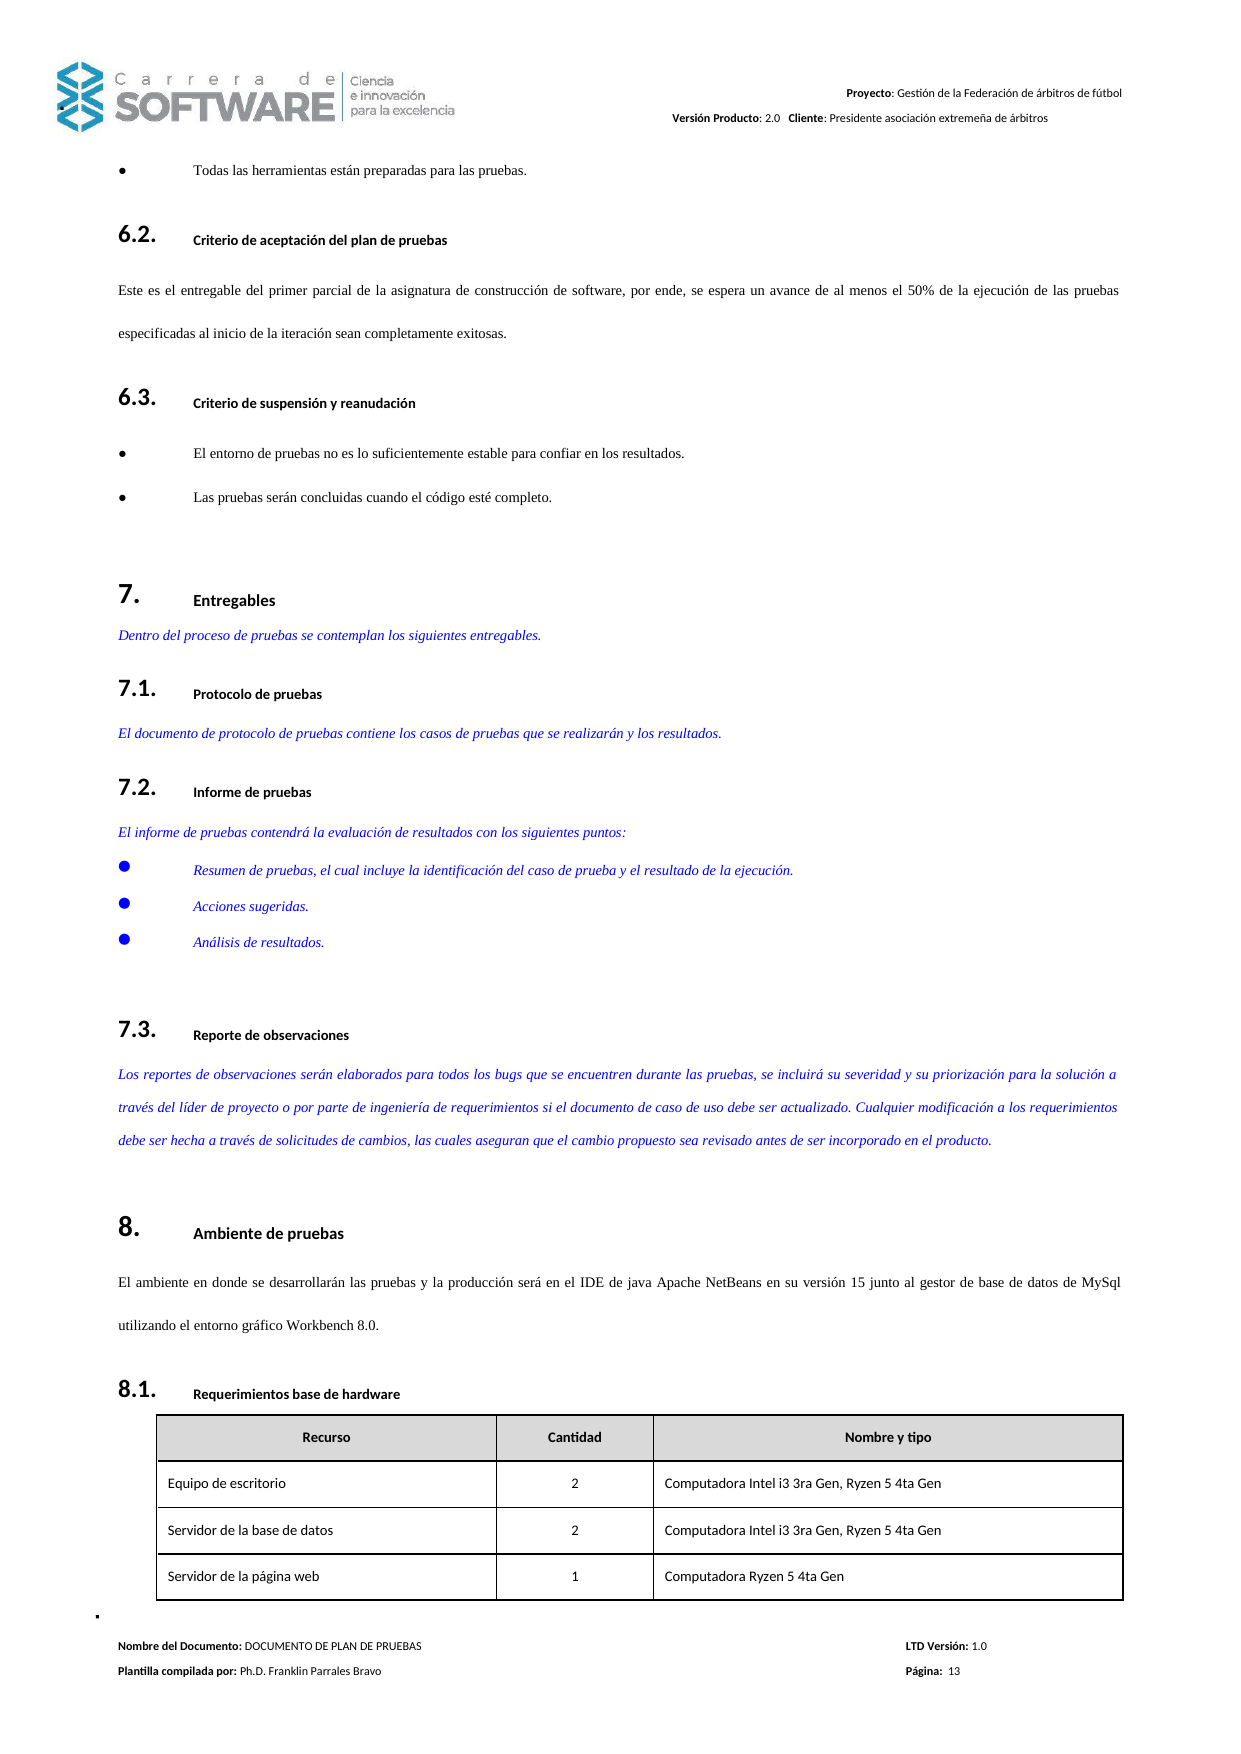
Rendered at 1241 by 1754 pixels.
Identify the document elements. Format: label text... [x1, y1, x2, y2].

list Criterio de suspensión y reanudación [118, 381, 1122, 412]
list Criterio de aceptación del plan de pruebas [118, 218, 1122, 249]
table_cell Computadora Ryzen 5 4ta Gen [654, 1555, 1122, 1599]
text El documento de protocolo de pruebas contiene los casos de pruebas que se realizarán y los resultados. [118, 713, 1122, 742]
list Análisis de resultados. [118, 922, 1122, 953]
text Los reportes de observaciones serán elaborados para todos los bugs que se encuentren durante las pruebas, se incluirá su severidad y su priorización para la solución a través del líder de proyecto o por parte de ingeniería de requerimientos si el documento de caso de uso debe ser actualizado. Cualquier modificación a los requerimientos debe ser hecha a través de solicitudes de cambios, las cuales aseguran que el cambio propuesto sea revisado antes de ser incorporado en el producto. [118, 1054, 1122, 1149]
list Reporte de observaciones [118, 1013, 1122, 1044]
list Todas las herramientas están preparadas para las pruebas. [118, 150, 1122, 179]
list Entregables [118, 575, 1122, 610]
list Ambiente de pruebas [118, 1208, 1122, 1244]
table_cell Equipo de escritorio [157, 1461, 496, 1507]
list Las pruebas serán concluidas cuando el código esté completo. [118, 476, 1122, 505]
table_cell 1 [497, 1555, 653, 1599]
list Requerimientos base de hardware [118, 1373, 1122, 1403]
list El entorno de pruebas no es lo suficientemente estable para confiar en los resultados. [118, 433, 1122, 462]
text Este es el entregable del primer parcial de la asignatura de construcción de software, por ende, se espera un avance de al menos el 50% de la ejecución de las pruebas especificadas al inicio de la iteración sean completamente exitosas. [118, 270, 1122, 342]
table_header Nombre y tipo [654, 1416, 1122, 1460]
table_cell Servidor de la página web [157, 1554, 496, 1599]
table_cell 2 [497, 1462, 653, 1507]
table_header Recurso [157, 1416, 496, 1460]
table_cell Computadora Intel i3 3ra Gen, Ryzen 5 4ta Gen [654, 1462, 1122, 1507]
picture [46, 46, 461, 154]
text El ambiente en donde se desarrollarán las pruebas y la producción será en el IDE de java Apache NetBeans en su versión 15 junto al gestor de base de datos de MySql utilizando el entorno gráfico Workbench 8.0. [118, 1262, 1122, 1333]
table_header Cantidad [497, 1416, 653, 1460]
table_cell 2 [497, 1508, 653, 1553]
table_cell Computadora Intel i3 3ra Gen, Ryzen 5 4ta Gen [654, 1508, 1122, 1553]
list Protocolo de pruebas [118, 672, 1122, 703]
text Dentro del proceso de pruebas se contemplan los siguientes entregables. [118, 614, 1122, 643]
list Acciones sugeridas. [118, 886, 1122, 917]
list Informe de pruebas [118, 771, 1122, 801]
text El informe de pruebas contendrá la evaluación de resultados con los siguientes puntos: [118, 812, 1122, 841]
table_cell Servidor de la base de datos [157, 1508, 496, 1553]
list Resumen de pruebas, el cual incluye la identificación del caso de prueba y el resultado de la ejecución. [118, 849, 1122, 881]
